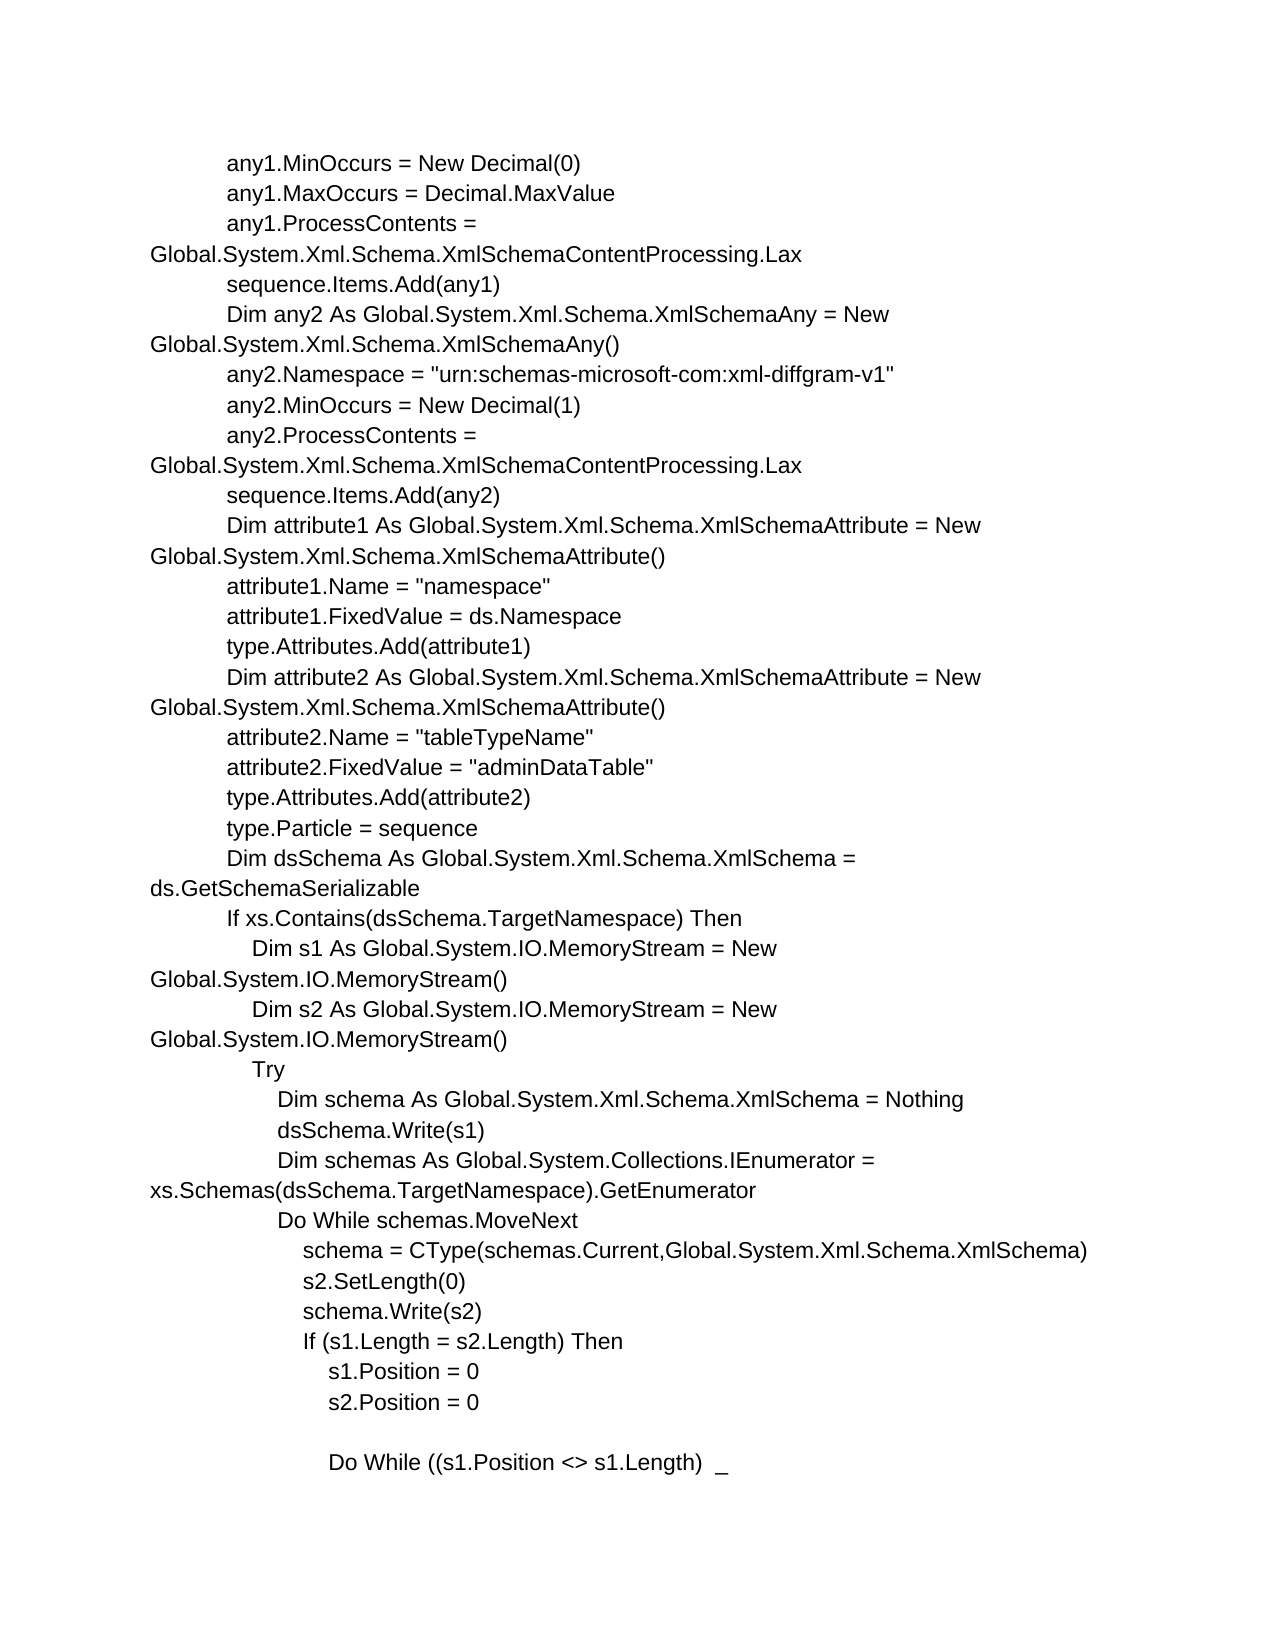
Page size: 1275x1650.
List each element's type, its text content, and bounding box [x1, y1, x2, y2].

text schema.Write(s2) [150, 1298, 1125, 1324]
text Do While ((s1.Position <> s1.Length) _ [150, 1449, 1125, 1475]
text If (s1.Length = s2.Length) Then [150, 1328, 1125, 1354]
text type.Attributes.Add(attribute2) [150, 784, 1125, 811]
text attribute1.FixedValue = ds.Namespace [150, 603, 1125, 629]
text s1.Position = 0 [150, 1358, 1125, 1385]
text Try [150, 1056, 1125, 1083]
text Do While schemas.MoveNext [150, 1207, 1125, 1234]
text Dim any2 As Global.System.Xml.Schema.XmlSchemaAny = New Global.System.Xml.Schema.XmlSchemaAny() [150, 301, 1125, 358]
text attribute1.Name = "namespace" [150, 573, 1125, 599]
text Dim attribute1 As Global.System.Xml.Schema.XmlSchemaAttribute = New Global.System.Xml.Schema.XmlSchemaAttribute() [150, 512, 1125, 569]
text any2.MinOccurs = New Decimal(1) [150, 392, 1125, 418]
text type.Attributes.Add(attribute1) [150, 633, 1125, 660]
text Dim attribute2 As Global.System.Xml.Schema.XmlSchemaAttribute = New Global.System.Xml.Schema.XmlSchemaAttribute() [150, 663, 1125, 720]
text any2.ProcessContents = Global.System.Xml.Schema.XmlSchemaContentProcessing.Lax [150, 422, 1125, 478]
text s2.SetLength(0) [150, 1268, 1125, 1294]
text attribute2.FixedValue = "adminDataTable" [150, 754, 1125, 781]
text any1.MinOccurs = New Decimal(0) [150, 150, 1125, 176]
text sequence.Items.Add(any2) [150, 482, 1125, 509]
text Dim schemas As Global.System.Collections.IEnumerator = xs.Schemas(dsSchema.TargetNamespace).GetEnumerator [150, 1147, 1125, 1203]
text If xs.Contains(dsSchema.TargetNamespace) Then [150, 905, 1125, 932]
text dsSchema.Write(s1) [150, 1117, 1125, 1143]
text Dim schema As Global.System.Xml.Schema.XmlSchema = Nothing [150, 1086, 1125, 1113]
text any1.ProcessContents = Global.System.Xml.Schema.XmlSchemaContentProcessing.Lax [150, 210, 1125, 267]
text type.Particle = sequence [150, 814, 1125, 841]
text any1.MaxOccurs = Decimal.MaxValue [150, 180, 1125, 207]
text s2.Position = 0 [150, 1388, 1125, 1415]
text sequence.Items.Add(any1) [150, 271, 1125, 297]
text Dim s1 As Global.System.IO.MemoryStream = New Global.System.IO.MemoryStream() [150, 935, 1125, 992]
text Dim s2 As Global.System.IO.MemoryStream = New Global.System.IO.MemoryStream() [150, 996, 1125, 1052]
text Dim dsSchema As Global.System.Xml.Schema.XmlSchema = ds.GetSchemaSerializable [150, 845, 1125, 901]
text schema = CType(schemas.Current,Global.System.Xml.Schema.XmlSchema) [150, 1237, 1125, 1264]
text any2.Namespace = "urn:schemas-microsoft-com:xml-diffgram-v1" [150, 361, 1125, 388]
text attribute2.Name = "tableTypeName" [150, 724, 1125, 750]
